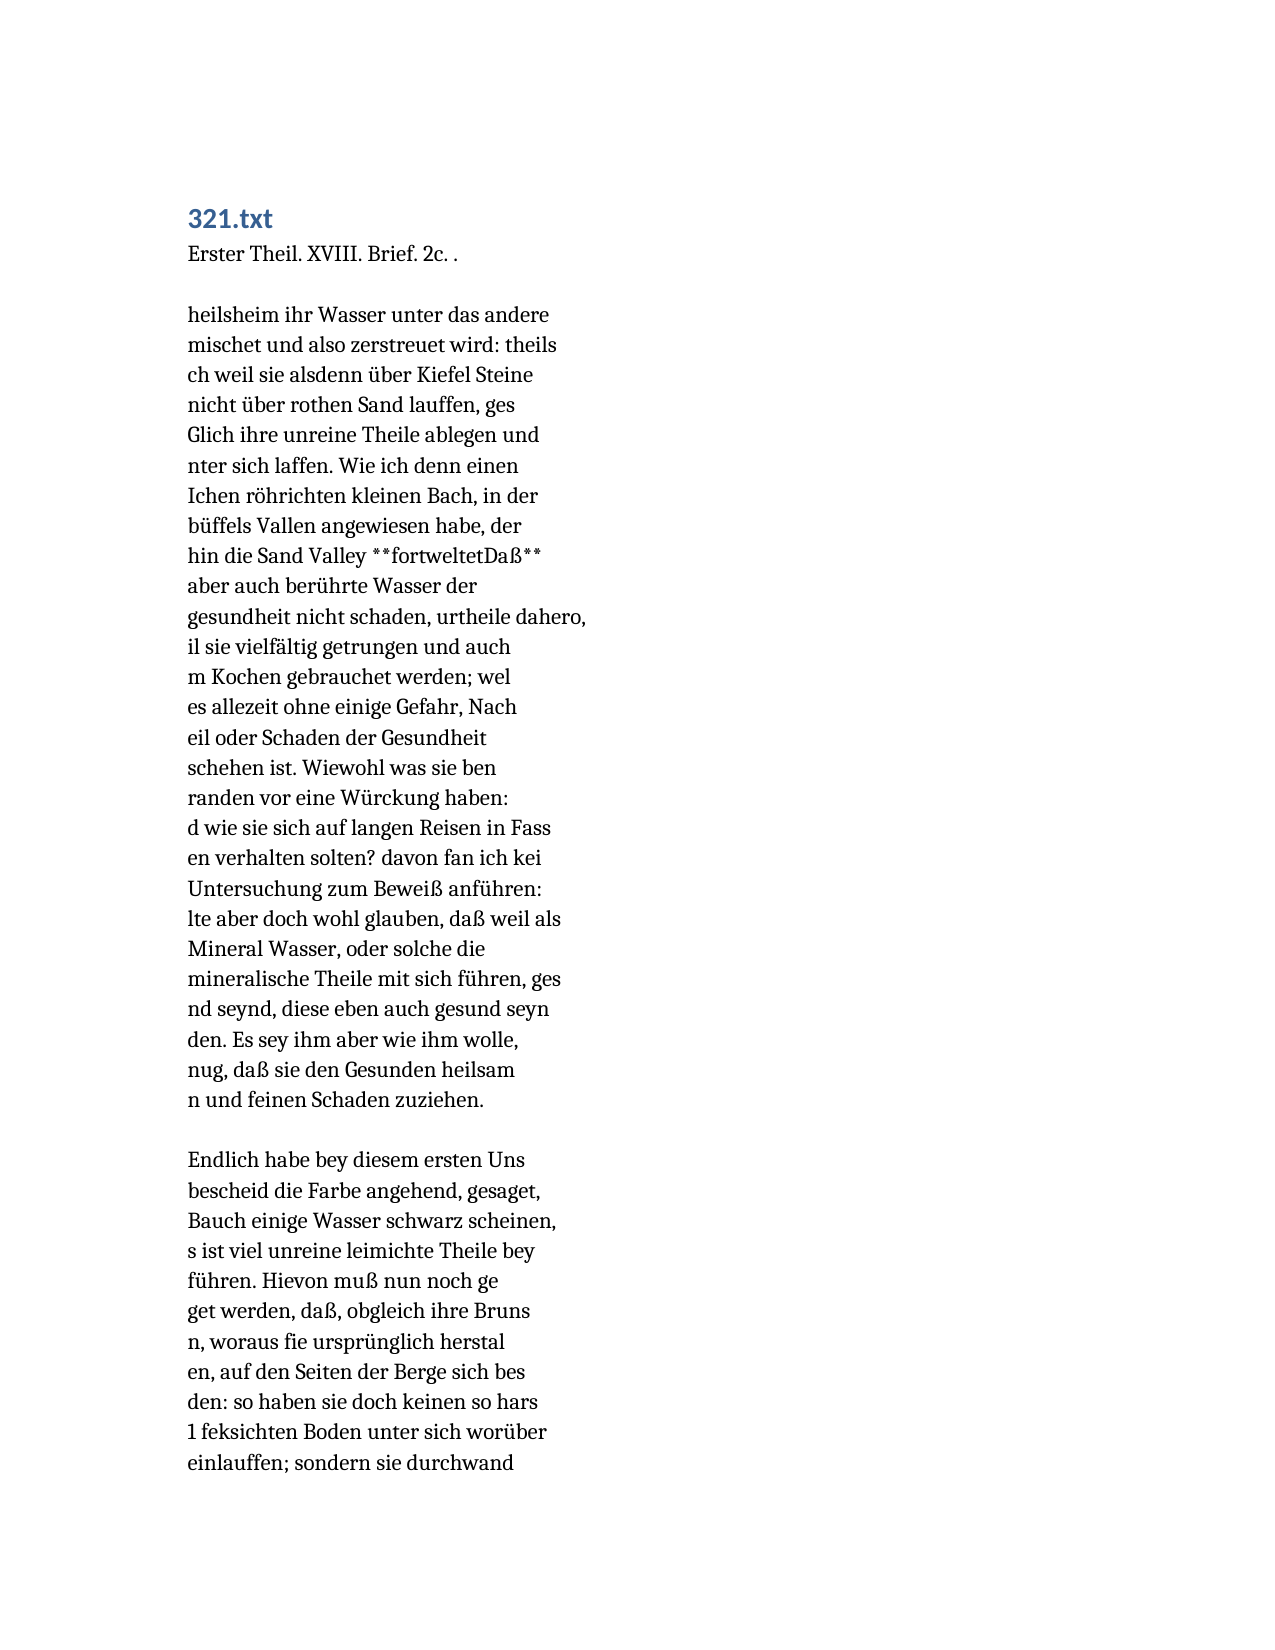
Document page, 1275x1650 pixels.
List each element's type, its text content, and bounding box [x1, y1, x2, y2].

subtitle 321.txt [187, 200, 1087, 236]
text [187, 241, 1087, 1476]
